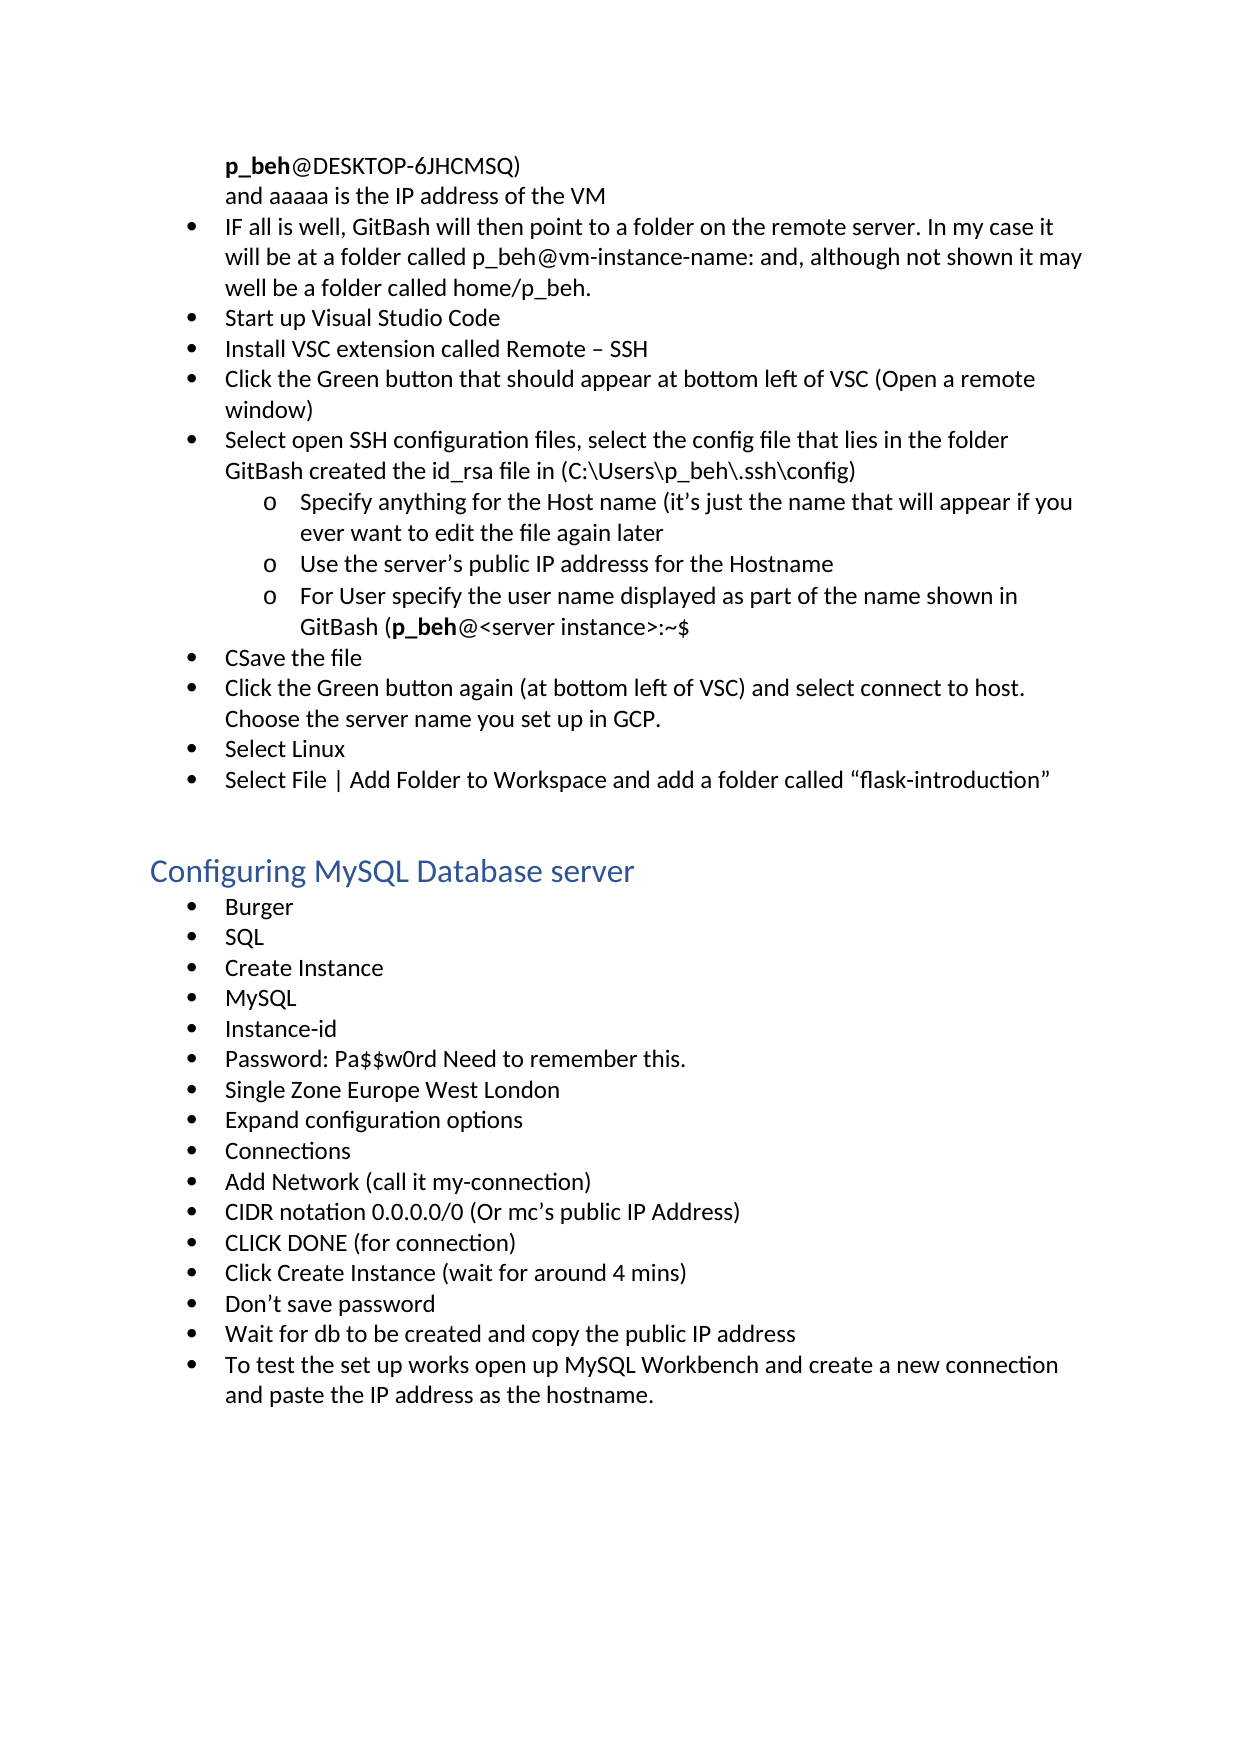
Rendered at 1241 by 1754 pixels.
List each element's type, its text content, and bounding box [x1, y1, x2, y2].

list Click Create Instance (wait for around 4 mins) [187, 1257, 1090, 1288]
list IF all is well, GitBash will then point to a folder on the remote server. In my case it will be at a folder called p_beh@vm-instance-name: and, although not shown it may well be a folder called home/p_beh. [187, 211, 1090, 303]
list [187, 150, 1090, 211]
list Create Instance [187, 952, 1090, 982]
list Burger [187, 891, 1090, 921]
list Single Zone Europe West London [187, 1074, 1090, 1104]
subtitle Configuring MySQL Database server [150, 850, 1090, 891]
list CLICK DONE (for connection) [187, 1227, 1090, 1257]
list Specify anything for the Host name (it’s just the name that will appear if you ever want to edit the file again later [262, 486, 1090, 548]
list Expand configuration options [187, 1104, 1090, 1135]
list MySQL [187, 982, 1090, 1013]
list CIDR notation 0.0.0.0/0 (Or mc’s public IP Address) [187, 1196, 1090, 1227]
list Don’t save password [187, 1288, 1090, 1318]
list CSave the file [187, 642, 1090, 673]
list SQL [187, 921, 1090, 952]
list Select Linux [187, 734, 1090, 764]
list Wait for db to be created and copy the public IP address [187, 1318, 1090, 1349]
list For User specify the user name displayed as part of the name shown in GitBash (p_beh@<server instance>:~$ [262, 580, 1090, 642]
list Add Network (call it my-connection) [187, 1166, 1090, 1196]
list Password: Pa$$w0rd Need to remember this. [187, 1043, 1090, 1074]
list Install VSC extension called Remote – SSH [187, 333, 1090, 364]
list Select File | Add Folder to Workspace and add a folder called “flask-introduction” [187, 764, 1090, 795]
list Instance-id [187, 1013, 1090, 1043]
list Use the server’s public IP addresss for the Hostname [262, 548, 1090, 580]
list To test the set up works open up MySQL Workbench and create a new connection and paste the IP address as the hostname. [187, 1349, 1090, 1410]
list Click the Green button that should appear at bottom left of VSC (Open a remote window) [187, 364, 1090, 425]
list Connections [187, 1135, 1090, 1166]
list Start up Visual Studio Code [187, 303, 1090, 333]
list Select open SSH configuration files, select the config file that lies in the folder GitBash created the id_rsa file in (C:\Users\p_beh\.ssh\config) [187, 425, 1090, 486]
list Click the Green button again (at bottom left of VSC) and select connect to host. Choose the server name you set up in GCP. [187, 673, 1090, 734]
